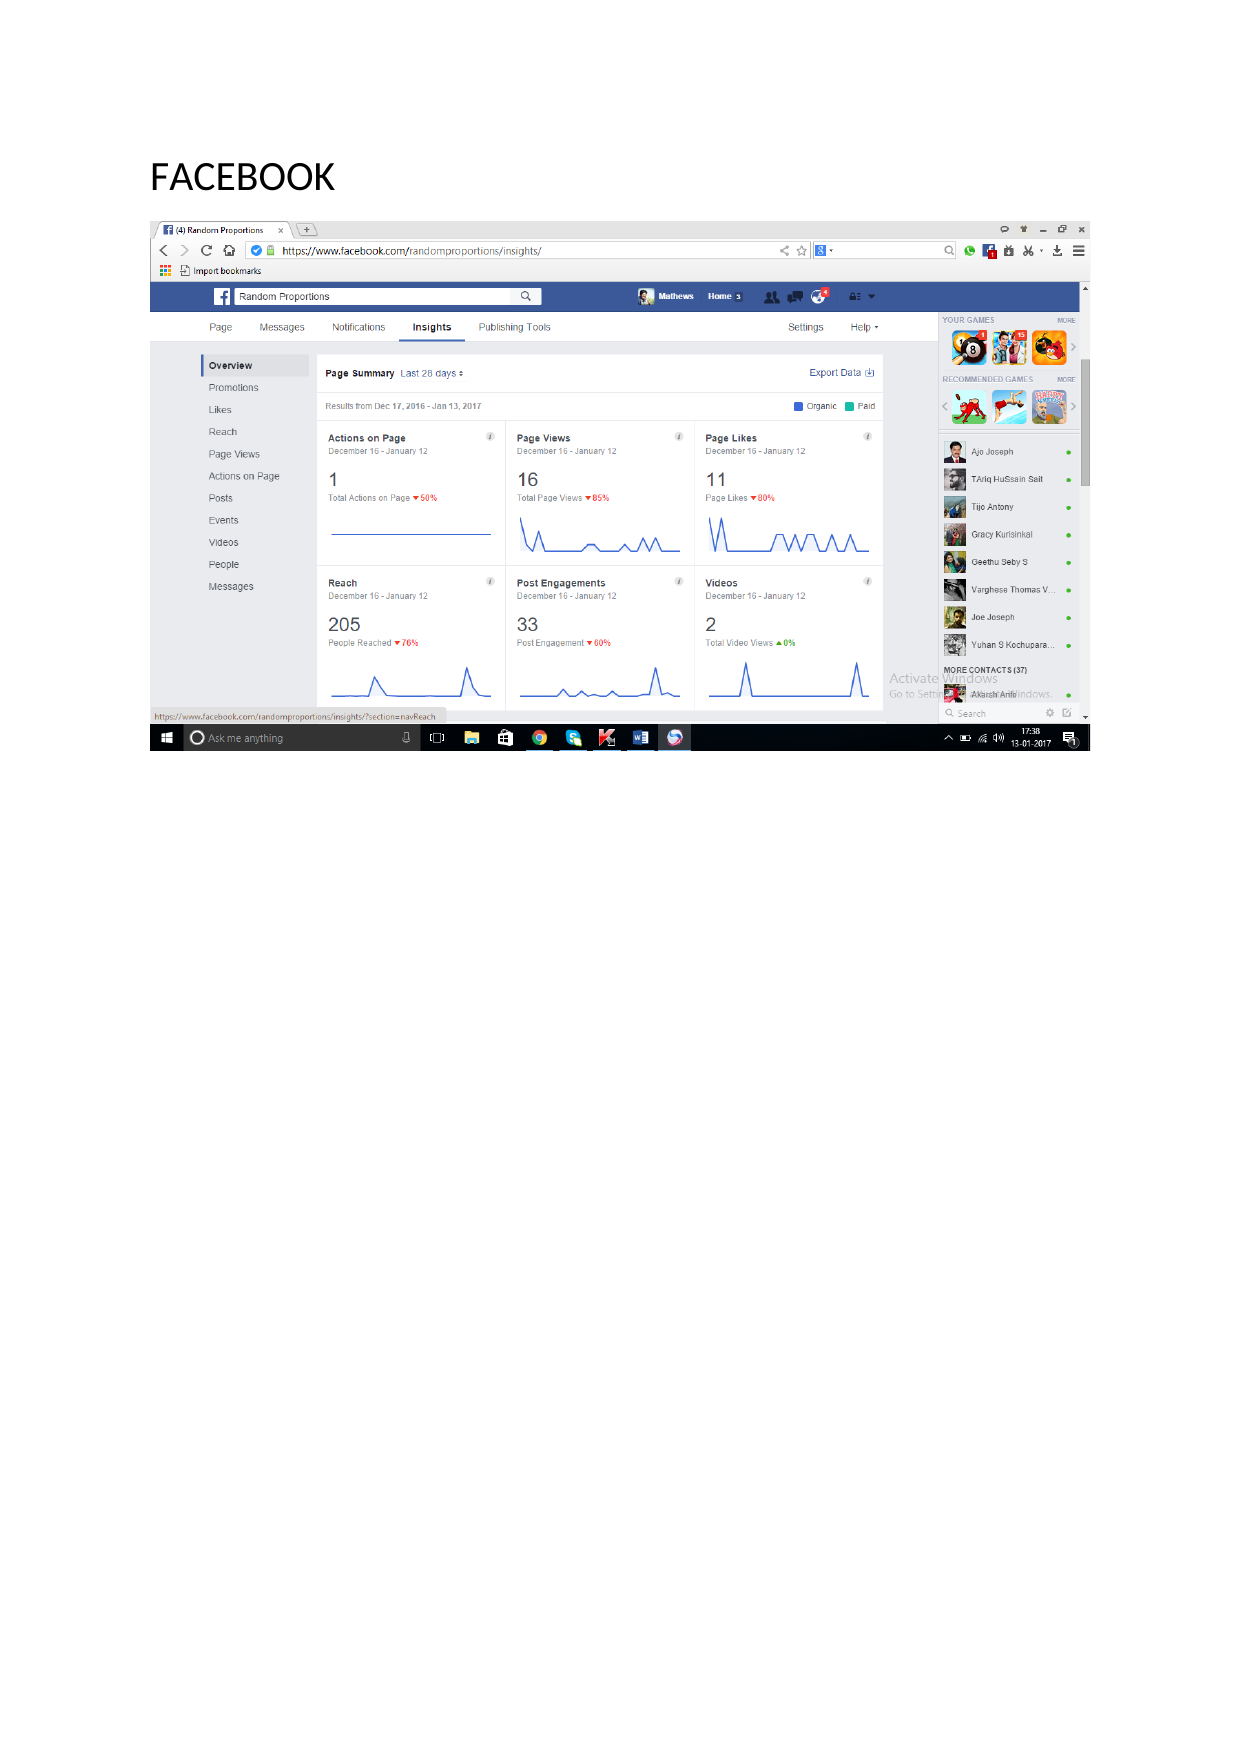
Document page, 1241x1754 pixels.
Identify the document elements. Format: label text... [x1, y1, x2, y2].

text FACEBOOK [150, 150, 1090, 201]
picture [150, 221, 1091, 751]
